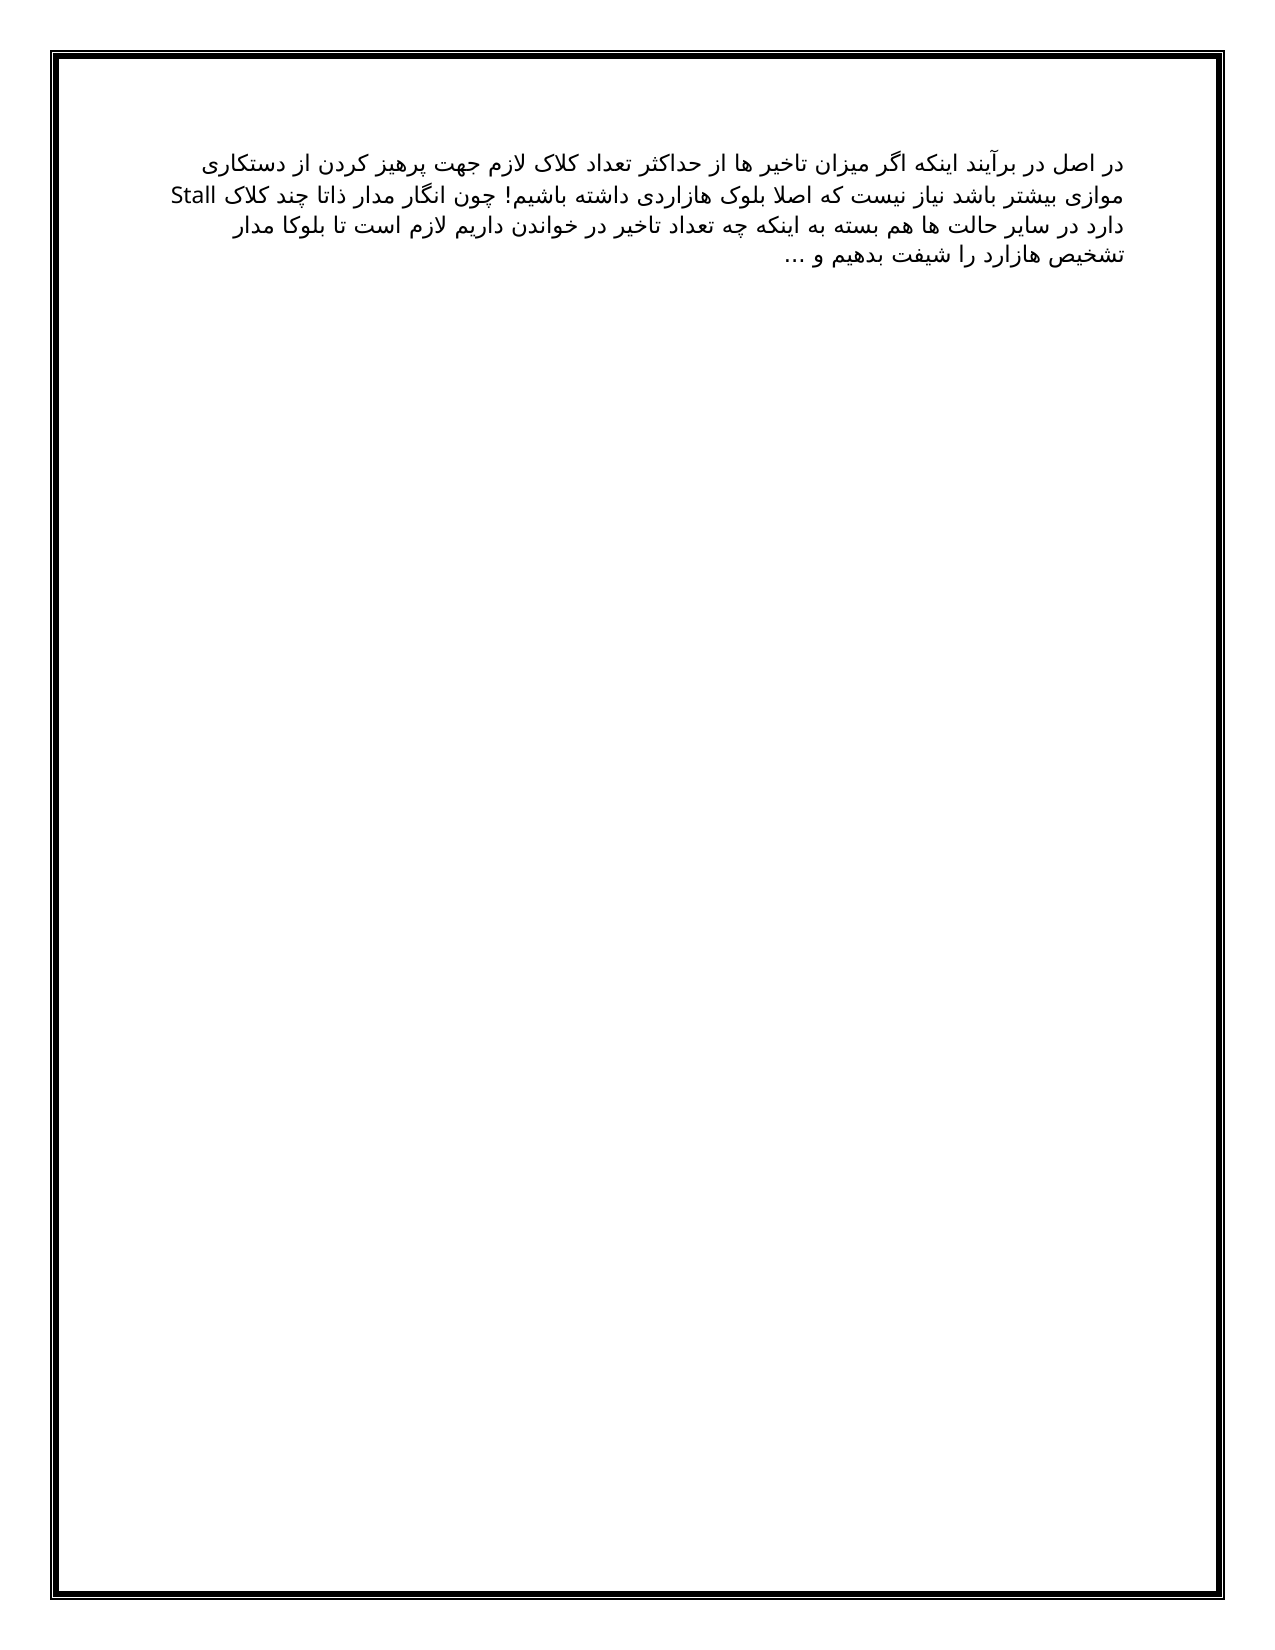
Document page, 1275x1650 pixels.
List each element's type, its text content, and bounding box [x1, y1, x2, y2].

text در اصل در برآیند اینکه اگر میزان تاخیر ها از حداکثر تعداد کلاک لازم جهت پرهیز کردن از دستکاری موازی بیشتر باشد نیاز نیست که اصلا بلوک هازاردی داشته باشیم! چون انگار مدار ذاتا چند کلاک Stall دارد در سایر حالت ها هم بسته به اینکه چه تعداد تاخیر در خواندن داریم لازم است تا بلوکا مدار تشخیص هازارد را شیفت بدهیم و ... [150, 150, 1125, 267]
